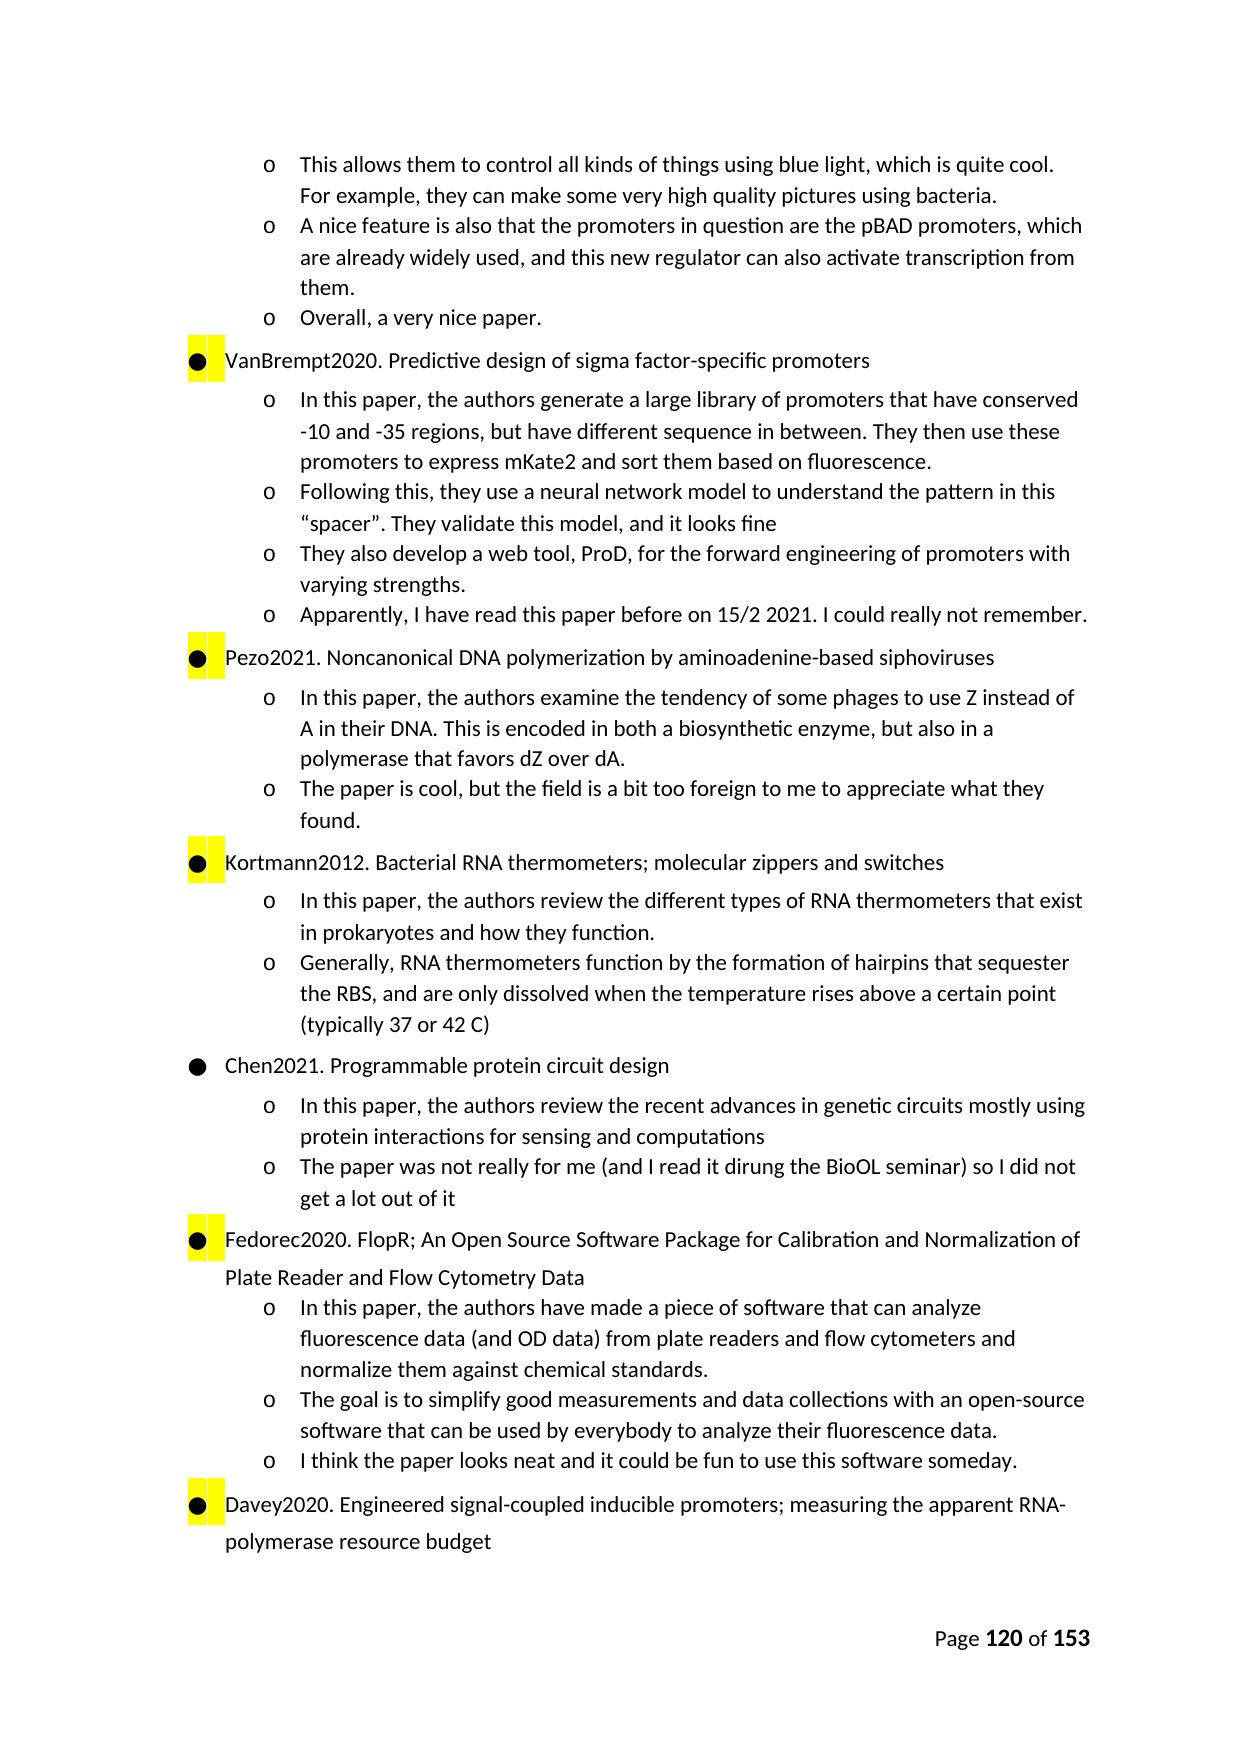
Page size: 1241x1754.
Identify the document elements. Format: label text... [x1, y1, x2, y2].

list Following this, they use a neural network model to understand the pattern in this “spacer”. They validate this model, and it looks fine [262, 477, 1090, 537]
list Kortmann2012. Bacterial RNA thermometers; molecular zippers and switches [225, 836, 1090, 883]
list Generally, RNA thermometers function by the formation of hairpins that sequester the RBS, and are only dissolved when the temperature rises above a certain point (typically 37 or 42 C) [262, 948, 1090, 1038]
list The paper was not really for me (and I read it dirung the BioOL seminar) so I did not get a lot out of it [262, 1152, 1090, 1212]
list Overall, a very nice paper. [262, 303, 1090, 332]
list In this paper, the authors generate a large library of promoters that have conserved -10 and -35 regions, but have different sequence in between. They then use these promoters to express mKate2 and sort them based on fluorescence. [262, 386, 1090, 475]
list Davey2020. Engineered signal-coupled inducible promoters; measuring the apparent RNA-polymerase resource budget [187, 1478, 1090, 1555]
list In this paper, the authors examine the tendency of some phages to use Z instead of A in their DNA. This is encoded in both a biosynthetic enzyme, but also in a polymerase that favors dZ over dA. [262, 683, 1090, 772]
list A nice feature is also that the promoters in question are the pBAD promoters, which are already widely used, and this new regulator can also activate transcription from them. [262, 212, 1090, 301]
list Chen2021. Programmable protein circuit design [187, 1040, 1090, 1087]
list They also develop a web tool, ProD, for the forward engineering of promoters with varying strengths. [262, 539, 1090, 598]
list Apparently, I have read this paper before on 15/2 2021. I could really not remember. [262, 600, 1090, 629]
list Pezo2021. Noncanonical DNA polymerization by aminoadenine-based siphoviruses [225, 632, 1090, 679]
list The paper is cool, but the field is a bit too foreign to me to appreciate what they found. [262, 774, 1090, 834]
list In this paper, the authors review the recent advances in genetic circuits mostly using protein interactions for sensing and computations [262, 1091, 1090, 1150]
list In this paper, the authors review the different types of RNA thermometers that exist in prokaryotes and how they function. [262, 887, 1090, 946]
list The goal is to simplify good measurements and data collections with an open-source software that can be used by everybody to analyze their fluorescence data. [262, 1385, 1090, 1444]
list In this paper, the authors have made a piece of software that can analyze fluorescence data (and OD data) from plate readers and flow cytometers and normalize them against chemical standards. [262, 1293, 1090, 1383]
list This allows them to control all kinds of things using blue light, which is quite cool. For example, they can make some very high quality pictures using bacteria. [262, 150, 1090, 209]
list Fedorec2020. FlopR; An Open Source Software Package for Calibration and Normalization of Plate Reader and Flow Cytometry Data [187, 1214, 1090, 1291]
list VanBrempt2020. Predictive design of sigma factor-specific promoters [225, 335, 1090, 382]
list I think the paper looks neat and it could be fun to use this software someday. [262, 1447, 1090, 1476]
